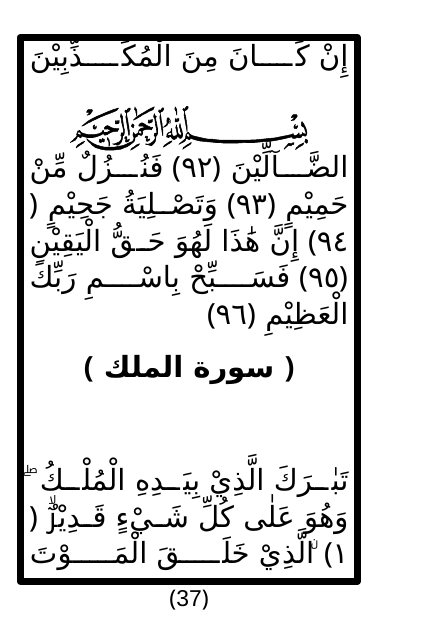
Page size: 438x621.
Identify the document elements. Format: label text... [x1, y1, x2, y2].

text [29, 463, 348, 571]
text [29, 40, 348, 331]
text ﴿ سورة الملك ﴾ [29, 351, 348, 384]
